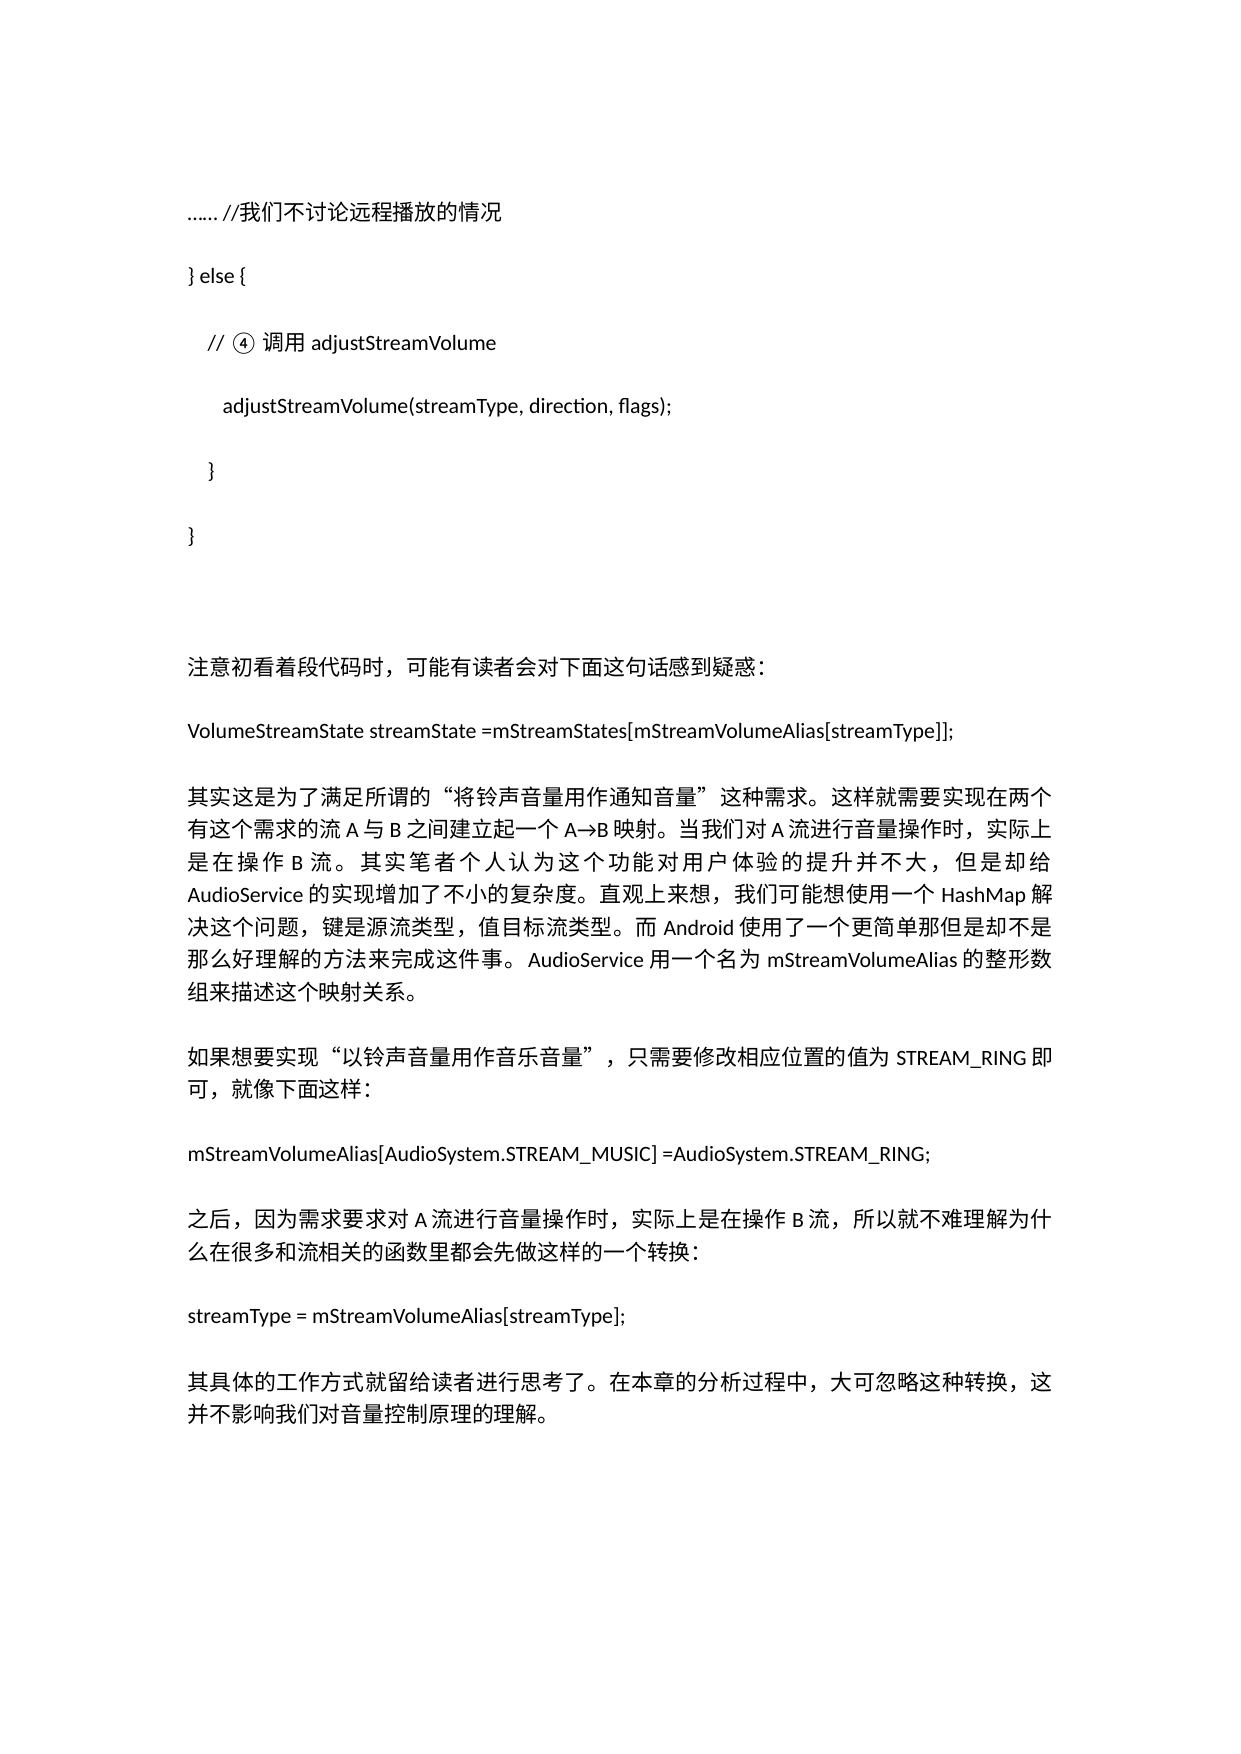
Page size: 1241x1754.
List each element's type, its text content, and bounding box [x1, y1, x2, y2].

text streamType = mStreamVolumeAlias[streamType]; [187, 1299, 1053, 1332]
text 其具体的工作方式就留给读者进行思考了。在本章的分析过程中，大可忽略这种转换，这并不影响我们对音量控制原理的理解。 [187, 1364, 1053, 1429]
text } [187, 454, 1053, 487]
text VolumeStreamState streamState =mStreamStates[mStreamVolumeAlias[streamType]]; [187, 714, 1053, 747]
text } else { [187, 259, 1053, 292]
text 注意初看着段代码时，可能有读者会对下面这句话感到疑惑： [187, 649, 1053, 682]
text adjustStreamVolume(streamType, direction, flags); [187, 389, 1053, 422]
text // ④调用adjustStreamVolume [187, 324, 1053, 357]
text 如果想要实现“以铃声音量用作音乐音量”，只需要修改相应位置的值为STREAM_RING即可，就像下面这样： [187, 1039, 1053, 1104]
text …… //我们不讨论远程播放的情况 [187, 194, 1053, 227]
text } [187, 519, 1053, 552]
text 其实这是为了满足所谓的“将铃声音量用作通知音量”这种需求。这样就需要实现在两个有这个需求的流A与B之间建立起一个A→B映射。当我们对A流进行音量操作时，实际上是在操作B流。其实笔者个人认为这个功能对用户体验的提升并不大，但是却给AudioService的实现增加了不小的复杂度。直观上来想，我们可能想使用一个HashMap解决这个问题，键是源流类型，值目标流类型。而Android使用了一个更简单那但是却不是那么好理解的方法来完成这件事。AudioService用一个名为mStreamVolumeAlias的整形数组来描述这个映射关系。 [187, 779, 1053, 1007]
text mStreamVolumeAlias[AudioSystem.STREAM_MUSIC] =AudioSystem.STREAM_RING; [187, 1137, 1053, 1169]
text 之后，因为需求要求对A流进行音量操作时，实际上是在操作B流，所以就不难理解为什么在很多和流相关的函数里都会先做这样的一个转换： [187, 1202, 1053, 1267]
